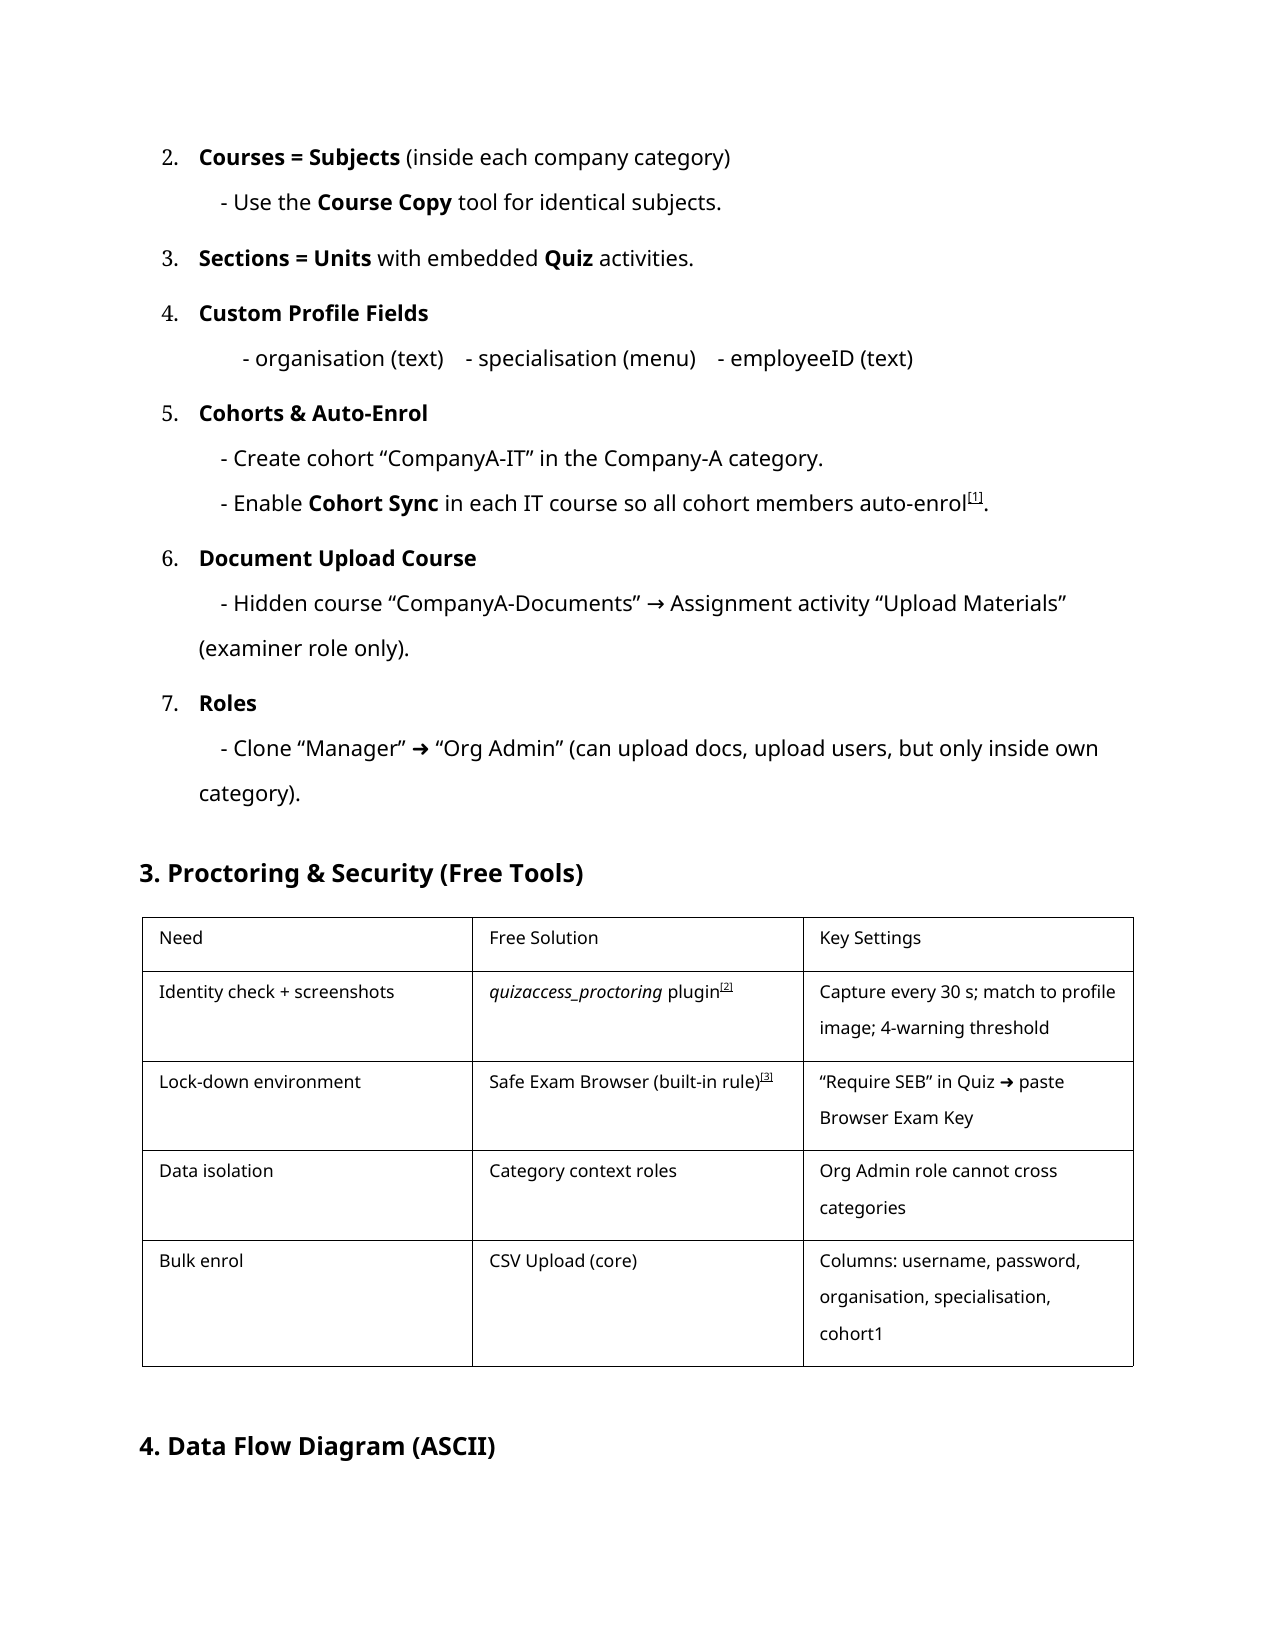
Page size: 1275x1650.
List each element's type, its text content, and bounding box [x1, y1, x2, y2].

list Sections = Units with embedded Quiz activities. [161, 242, 1133, 272]
table_header Need [143, 918, 472, 971]
table_cell Category context roles [473, 1151, 803, 1240]
table_cell “Require SEB” in Quiz ➜ paste Browser Exam Key [804, 1062, 1133, 1150]
table_cell Bulk enrol [143, 1241, 472, 1366]
text 4. Data Flow Diagram (ASCII) [139, 1429, 1133, 1463]
table_cell Identity check + screenshots [143, 972, 472, 1061]
table_header Free Solution [473, 918, 803, 971]
text 3. Proctoring & Security (Free Tools) [139, 855, 1133, 889]
table_cell CSV Upload (core) [473, 1241, 803, 1366]
list Roles - Clone “Manager” ➜ “Org Admin” (can upload docs, upload users, but only inside own category). [161, 688, 1133, 808]
table_cell Capture every 30 s; match to profile image; 4-warning threshold [804, 972, 1133, 1061]
list Document Upload Course - Hidden course “CompanyA-Documents” → Assignment activity “Upload Materials” (examiner role only). [161, 543, 1133, 663]
table_cell quizaccess_proctoring plugin[2] [473, 972, 803, 1061]
table_cell Org Admin role cannot cross categories [804, 1151, 1133, 1240]
table_cell Data isolation [143, 1151, 472, 1240]
table_cell Lock-down environment [143, 1062, 472, 1150]
table_header Key Settings [804, 918, 1133, 971]
table_cell Safe Exam Browser (built-in rule)[3] [473, 1062, 803, 1150]
list Custom Profile Fields - organisation (text) - specialisation (menu) - employeeID (text) [161, 298, 1133, 373]
list Courses = Subjects (inside each company category) - Use the Course Copy tool for identical subjects. [161, 142, 1133, 217]
table_cell Columns: username, password, organisation, specialisation, cohort1 [804, 1241, 1133, 1366]
list Cohorts & Auto-Enrol - Create cohort “CompanyA-IT” in the Company-A category. - Enable Cohort Sync in each IT course so all cohort members auto-enrol[1]. [161, 398, 1133, 518]
